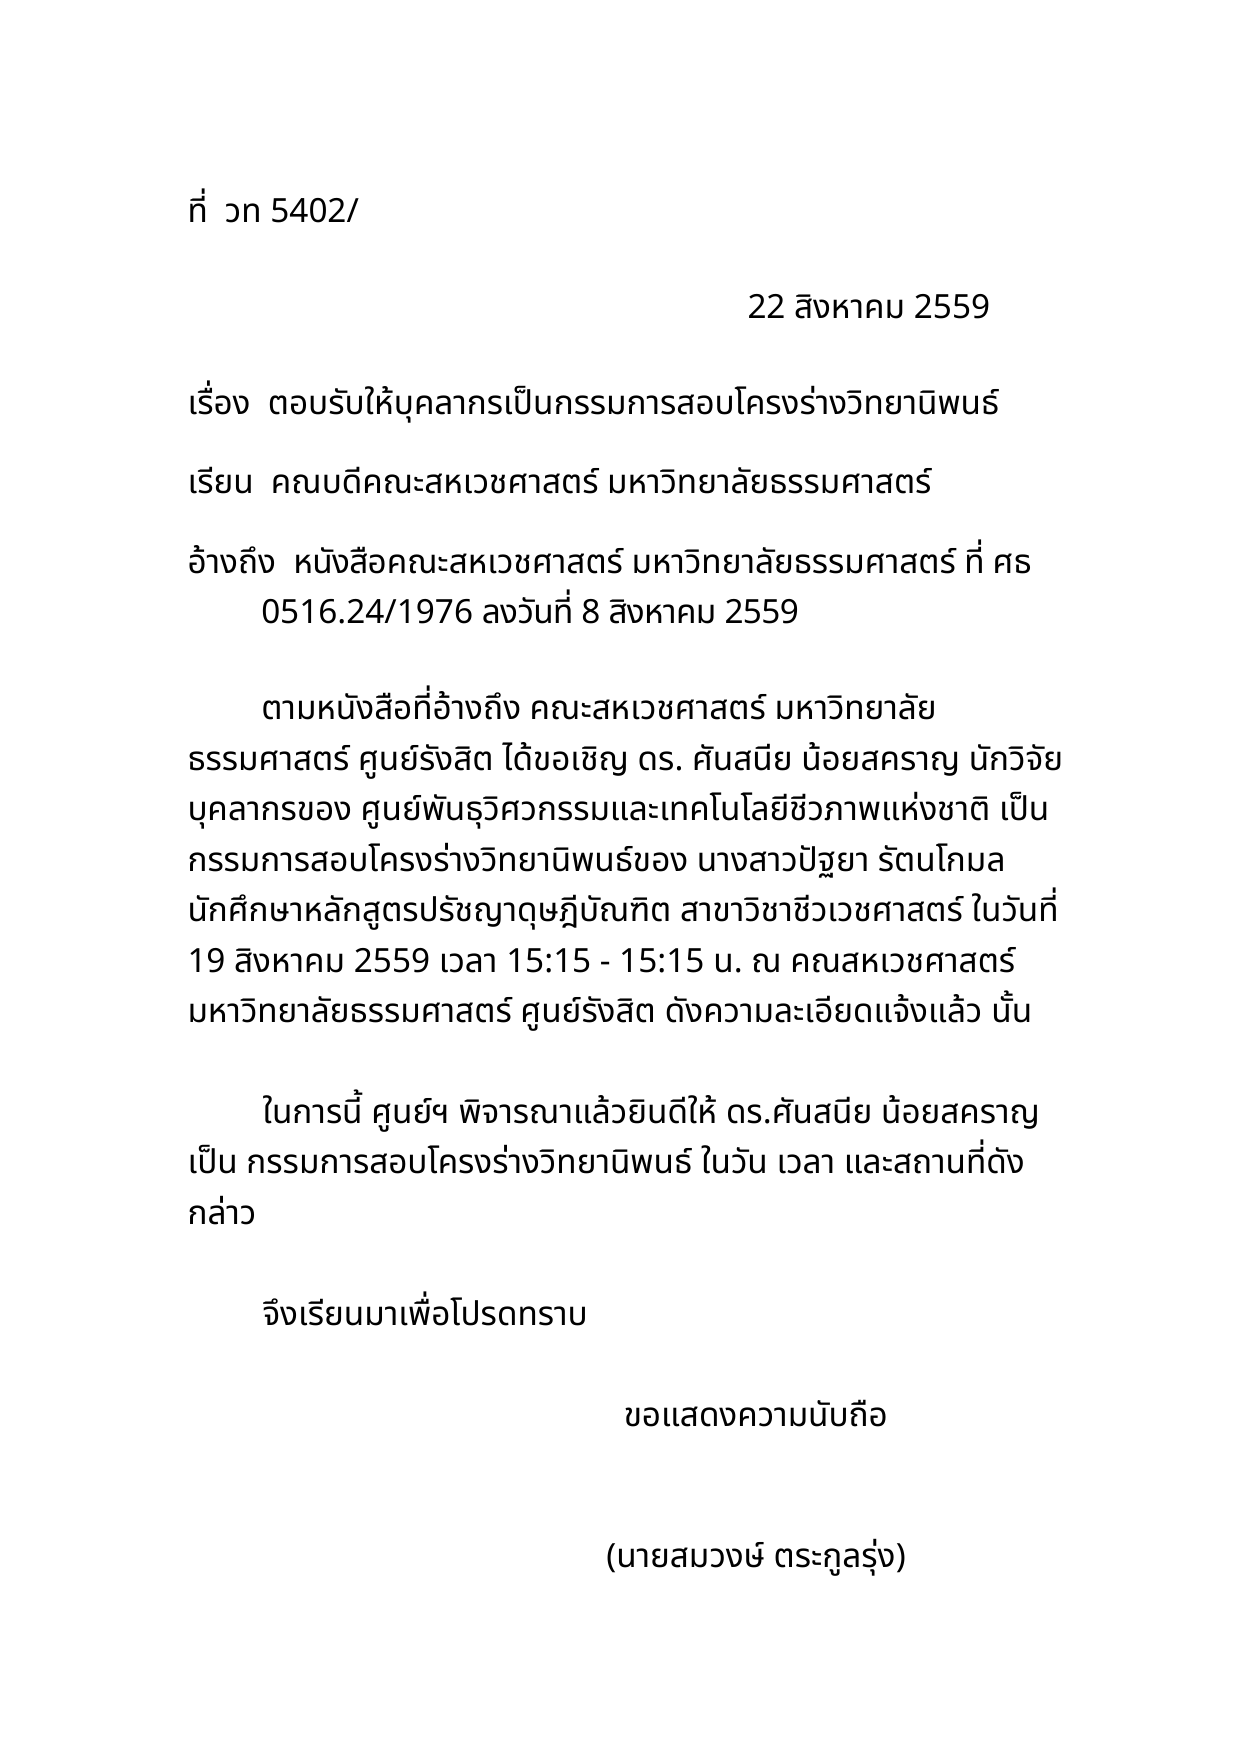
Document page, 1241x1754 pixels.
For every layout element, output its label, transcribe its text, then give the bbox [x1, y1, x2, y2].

text จึงเรียนมาเพื่อโปรดทราบ [187, 1290, 1090, 1340]
text (นายสมวงษ์ ตระกูลรุ่ง) [423, 1532, 1088, 1582]
text อ้างถึง หนังสือคณะสหเวชศาสตร์ มหาวิทยาลัยธรรมศาสตร์ ที่ ศธ 0516.24/1976 ลงวันที่ 8 สิงหาคม 2559 [187, 538, 1103, 639]
text ขอแสดงความนับถือ [423, 1391, 1088, 1441]
text ตามหนังสือที่อ้างถึง คณะสหเวชศาสตร์ มหาวิทยาลัยธรรมศาสตร์ ศูนย์รังสิต ได้ขอเชิญ ดร. ศันสนีย น้อยสคราญ นักวิจัย บุคลากรของ ศูนย์พันธุวิศวกรรมและเทคโนโลยีชีวภาพแห่งชาติ เป็น กรรมการสอบโครงร่างวิทยานิพนธ์ของ นางสาวปัฐยา รัตนโกมล นักศึกษาหลักสูตรปรัชญาดุษฎีบัณฑิต สาขาวิชาชีวเวชศาสตร์ ในวันที่ 19 สิงหาคม 2559 เวลา 15:15 - 15:15 น. ณ คณสหเวชศาสตร์ มหาวิทยาลัยธรรมศาสตร์ ศูนย์รังสิต ดังความละเอียดแจ้งแล้ว นั้น [187, 684, 1090, 1037]
text เรื่อง ตอบรับให้บุคลากรเป็นกรรมการสอบโครงร่างวิทยานิพนธ์ [187, 379, 1090, 430]
text 22 สิงหาคม 2559 [637, 283, 1090, 334]
text ที่ วท 5402/ [187, 187, 1090, 238]
text ในการนี้ ศูนย์ฯ พิจารณาแล้วยินดีให้ ดร.ศันสนีย น้อยสคราญ เป็น กรรมการสอบโครงร่างวิทยานิพนธ์ ในวัน เวลา และสถานที่ดังกล่าว [187, 1088, 1090, 1239]
text เรียน คณบดีคณะสหเวชศาสตร์ มหาวิทยาลัยธรรมศาสตร์ [187, 458, 1090, 509]
